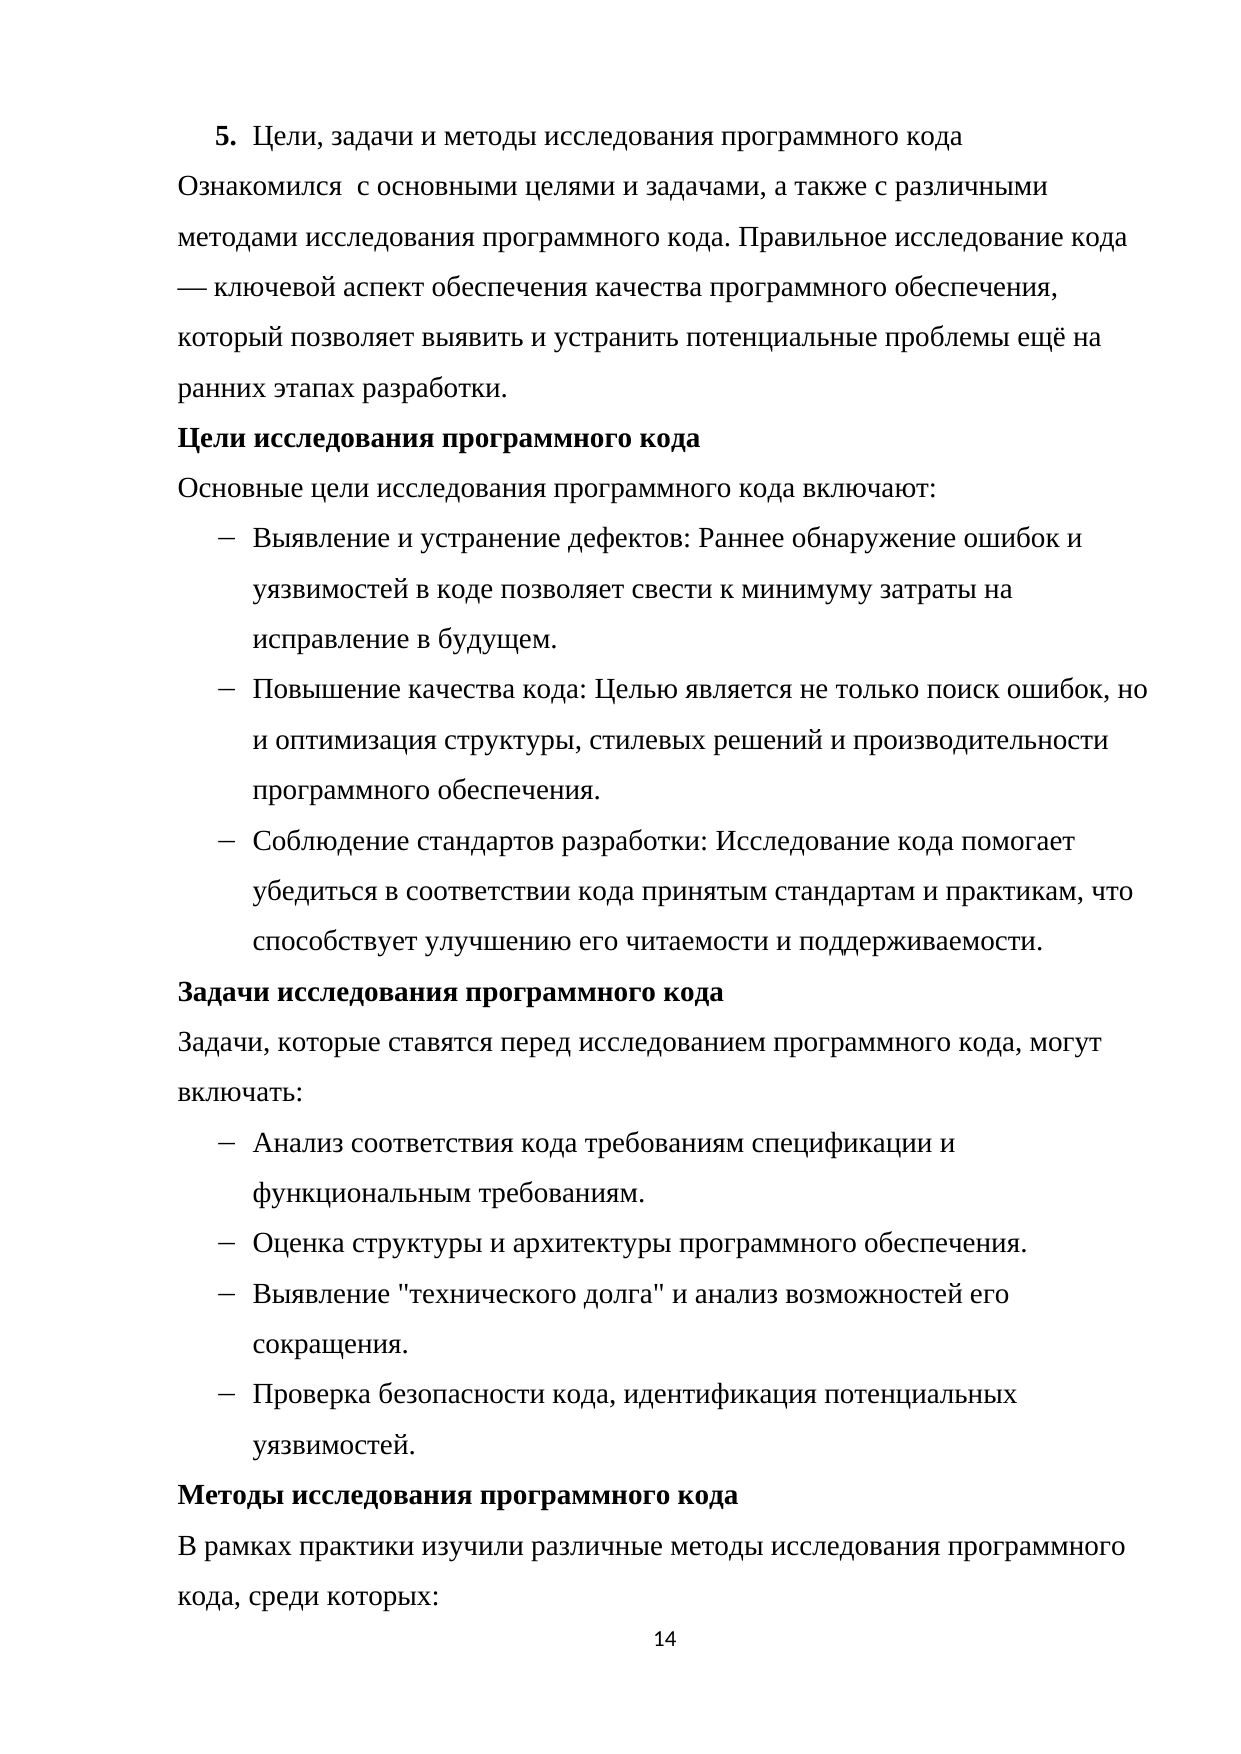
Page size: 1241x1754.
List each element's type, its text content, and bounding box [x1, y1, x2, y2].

list Анализ соответствия кода требованиям спецификации и функциональным требованиям. [215, 1125, 1152, 1209]
text Ознакомился с основными целями и задачами, а также с различными методами исследования программного кода. Правильное исследование кода — ключевой аспект обеспечения качества программного обеспечения, который позволяет выявить и устранить потенциальные проблемы ещё на ранних этапах разработки. [177, 168, 1152, 403]
list Выявление "технического долга" и анализ возможностей его сокращения. [215, 1276, 1152, 1360]
text Методы исследования программного кода [177, 1477, 1152, 1511]
text Задачи исследования программного кода [177, 974, 1152, 1007]
list Выявление и устранение дефектов: Раннее обнаружение ошибок и уязвимостей в коде позволяет свести к минимуму затраты на исправление в будущем. [215, 521, 1152, 655]
list Проверка безопасности кода, идентификация потенциальных уязвимостей. [215, 1377, 1152, 1461]
text В рамках практики изучили различные методы исследования программного кода, среди которых: [177, 1528, 1152, 1611]
list Цели, задачи и методы исследования программного кода [215, 118, 1152, 152]
list Оценка структуры и архитектуры программного обеспечения. [215, 1225, 1152, 1259]
text Задачи, которые ставятся перед исследованием программного кода, могут включать: [177, 1024, 1152, 1108]
list Соблюдение стандартов разработки: Исследование кода помогает убедиться в соответствии кода принятым стандартам и практикам, что способствует улучшению его читаемости и поддерживаемости. [215, 823, 1152, 957]
list Повышение качества кода: Целью является не только поиск ошибок, но и оптимизация структуры, стилевых решений и производительности программного обеспечения. [215, 672, 1152, 806]
text Цели исследования программного кода [177, 420, 1152, 453]
text Основные цели исследования программного кода включают: [177, 470, 1152, 504]
